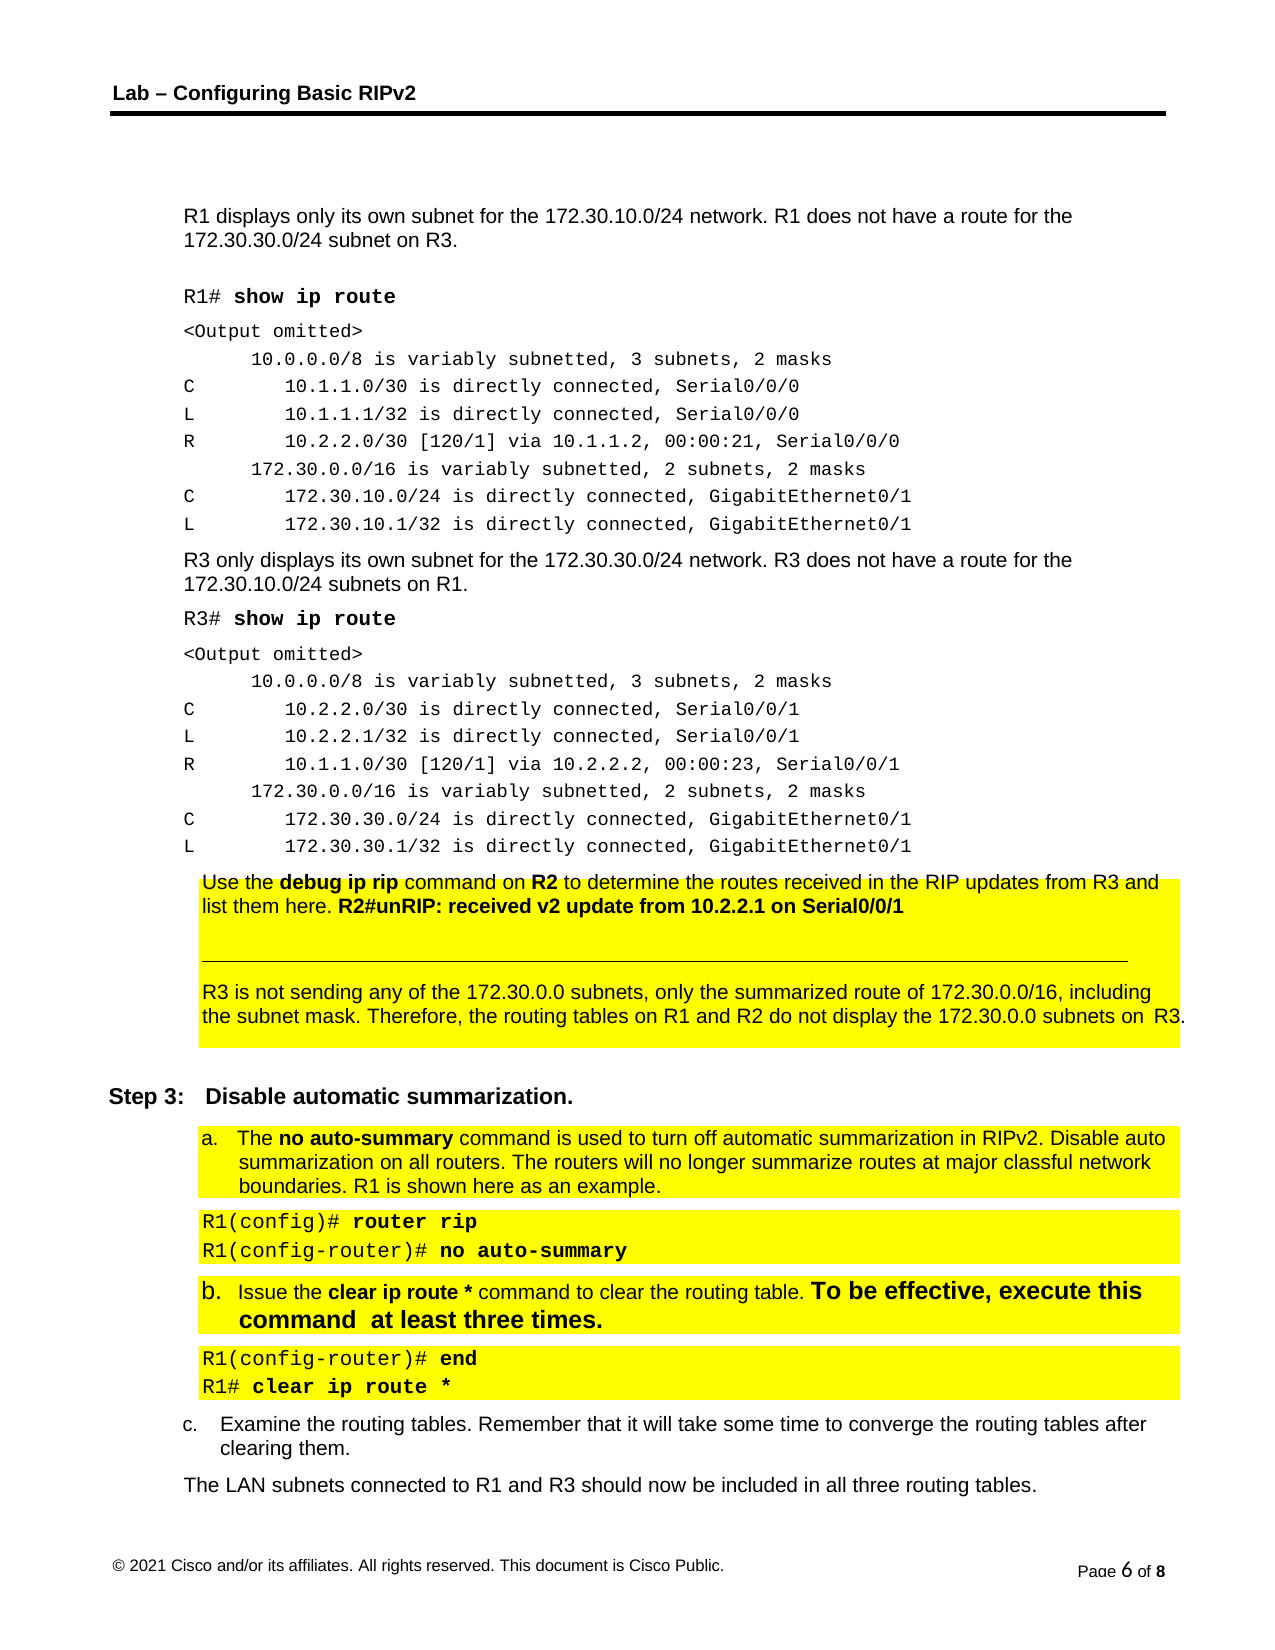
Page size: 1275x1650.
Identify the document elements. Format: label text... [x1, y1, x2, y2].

text Step 3: Disable automatic summarization. [108, 1083, 1183, 1109]
text C 172.30.30.0/24 is directly connected, GigabitEthernet0/1 L 172.30.30.1/32 is directly connected, GigabitEthernet0/1 [183, 809, 923, 858]
text L 10.1.1.1/32 is directly connected, Serial0/0/0 [183, 404, 1183, 426]
text c. Examine the routing tables. Remember that it will take some time to converge the routing tables after clearing them. [182, 1412, 1152, 1460]
text R1# show ip route [183, 286, 1183, 309]
text L 10.2.2.1/32 is directly connected, Serial0/0/1 [183, 727, 1183, 748]
text 10.0.0.0/8 is variably subnetted, 3 subnets, 2 masks C 10.1.1.0/30 is directly connected, Serial0/0/0 [183, 350, 844, 398]
text R3 only displays its own subnet for the 172.30.30.0/24 network. R3 does not have a route for the 172.30.10.0/24 subnets on R1. [183, 547, 1152, 595]
text R 10.2.2.0/30 [120/1] via 10.1.1.2, 00:00:21, Serial0/0/0 [183, 432, 1183, 453]
text C 172.30.10.0/24 is directly connected, GigabitEthernet0/1 L 172.30.10.1/32 is directly connected, GigabitEthernet0/1 [183, 487, 923, 536]
text 10.0.0.0/8 is variably subnetted, 3 subnets, 2 masks C 10.2.2.0/30 is directly connected, Serial0/0/1 [183, 672, 844, 721]
text 172.30.0.0/16 is variably subnetted, 2 subnets, 2 masks [251, 782, 1183, 803]
text 172.30.0.0/16 is variably subnetted, 2 subnets, 2 masks [251, 459, 1183, 481]
text <Output omitted> [183, 644, 1183, 666]
text The LAN subnets connected to R1 and R3 should now be included in all three routing tables. [183, 1472, 1183, 1496]
text R3# show ip route [183, 608, 1183, 632]
text R1 displays only its own subnet for the 172.30.10.0/24 network. R1 does not have a route for the 172.30.30.0/24 subnet on R3. [183, 204, 1152, 252]
text <Output omitted> [183, 322, 1183, 343]
text R 10.1.1.0/30 [120/1] via 10.2.2.2, 00:00:23, Serial0/0/1 [183, 754, 1183, 776]
